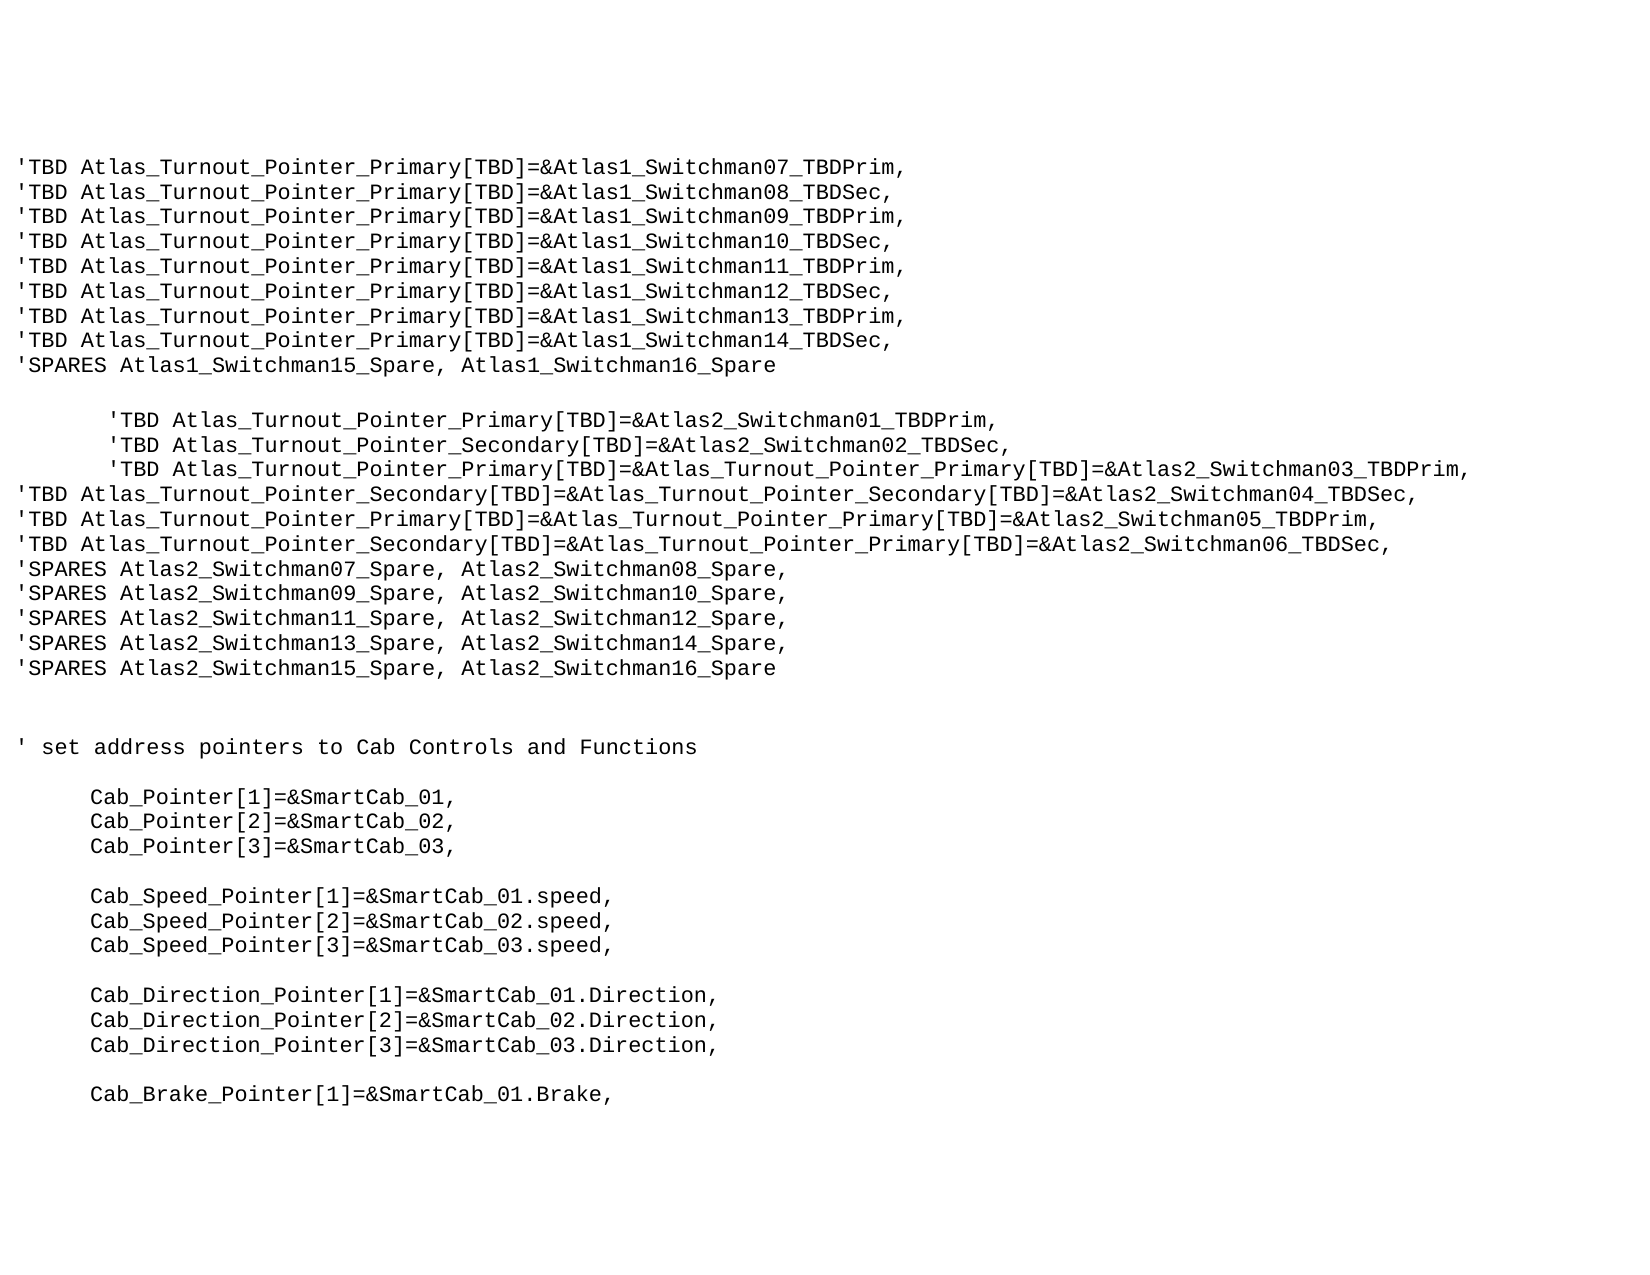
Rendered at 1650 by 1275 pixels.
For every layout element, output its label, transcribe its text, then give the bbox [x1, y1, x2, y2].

text 'TBD Atlas_Turnout_Pointer_Primary[TBD]=&Atlas1_Switchman09_TBDPrim, [15, 206, 1620, 230]
text 'SPARES Atlas2_Switchman09_Spare, Atlas2_Switchman10_Spare, [15, 582, 1620, 607]
text Cab_Pointer[2]=&SmartCab_02, [15, 811, 1620, 835]
text Cab_Pointer[3]=&SmartCab_03, [15, 835, 1620, 860]
text Cab_Direction_Pointer[1]=&SmartCab_01.Direction, [15, 984, 1620, 1009]
text 'TBD Atlas_Turnout_Pointer_Secondary[TBD]=&Atlas2_Switchman02_TBDSec, [15, 434, 1620, 458]
text 'SPARES Atlas2_Switchman11_Spare, Atlas2_Switchman12_Spare, [15, 607, 1620, 632]
text 'TBD Atlas_Turnout_Pointer_Primary[TBD]=&Atlas1_Switchman11_TBDPrim, [15, 255, 1620, 280]
text 'TBD Atlas_Turnout_Pointer_Primary[TBD]=&Atlas1_Switchman08_TBDSec, [15, 181, 1620, 206]
text 'TBD Atlas_Turnout_Pointer_Primary[TBD]=&Atlas1_Switchman10_TBDSec, [15, 230, 1620, 255]
text 'TBD Atlas_Turnout_Pointer_Primary[TBD]=&Atlas1_Switchman12_TBDSec, [15, 280, 1620, 305]
text 'TBD Atlas_Turnout_Pointer_Secondary[TBD]=&Atlas_Turnout_Pointer_Primary[TBD]=&Atlas2_Switchman06_TBDSec, [15, 533, 1620, 558]
text 'TBD Atlas_Turnout_Pointer_Secondary[TBD]=&Atlas_Turnout_Pointer_Secondary[TBD]=&Atlas2_Switchman04_TBDSec, [15, 483, 1620, 508]
text 'TBD Atlas_Turnout_Pointer_Primary[TBD]=&Atlas_Turnout_Pointer_Primary[TBD]=&Atlas2_Switchman03_TBDPrim, [15, 458, 1620, 483]
text 'TBD Atlas_Turnout_Pointer_Primary[TBD]=&Atlas2_Switchman01_TBDPrim, [15, 409, 1620, 434]
text 'SPARES Atlas2_Switchman07_Spare, Atlas2_Switchman08_Spare, [15, 558, 1620, 582]
text 'TBD Atlas_Turnout_Pointer_Primary[TBD]=&Atlas1_Switchman13_TBDPrim, [15, 305, 1620, 329]
text Cab_Pointer[1]=&SmartCab_01, [15, 786, 1620, 811]
text Cab_Direction_Pointer[2]=&SmartCab_02.Direction, [15, 1009, 1620, 1034]
text Cab_Brake_Pointer[1]=&SmartCab_01.Brake, [15, 1083, 1620, 1108]
text 'TBD Atlas_Turnout_Pointer_Primary[TBD]=&Atlas1_Switchman07_TBDPrim, [15, 156, 1620, 181]
text Cab_Direction_Pointer[3]=&SmartCab_03.Direction, [15, 1034, 1620, 1058]
text Cab_Speed_Pointer[3]=&SmartCab_03.speed, [15, 934, 1620, 959]
text 'TBD Atlas_Turnout_Pointer_Primary[TBD]=&Atlas_Turnout_Pointer_Primary[TBD]=&Atlas2_Switchman05_TBDPrim, [15, 508, 1620, 533]
text ' set address pointers to Cab Controls and Functions [15, 736, 1620, 761]
text 'SPARES Atlas2_Switchman13_Spare, Atlas2_Switchman14_Spare, [15, 632, 1620, 657]
text 'SPARES Atlas1_Switchman15_Spare, Atlas1_Switchman16_Spare [15, 354, 1620, 379]
text Cab_Speed_Pointer[1]=&SmartCab_01.speed, [15, 885, 1620, 910]
text 'TBD Atlas_Turnout_Pointer_Primary[TBD]=&Atlas1_Switchman14_TBDSec, [15, 329, 1620, 354]
text Cab_Speed_Pointer[2]=&SmartCab_02.speed, [15, 910, 1620, 934]
text 'SPARES Atlas2_Switchman15_Spare, Atlas2_Switchman16_Spare [15, 657, 1620, 682]
